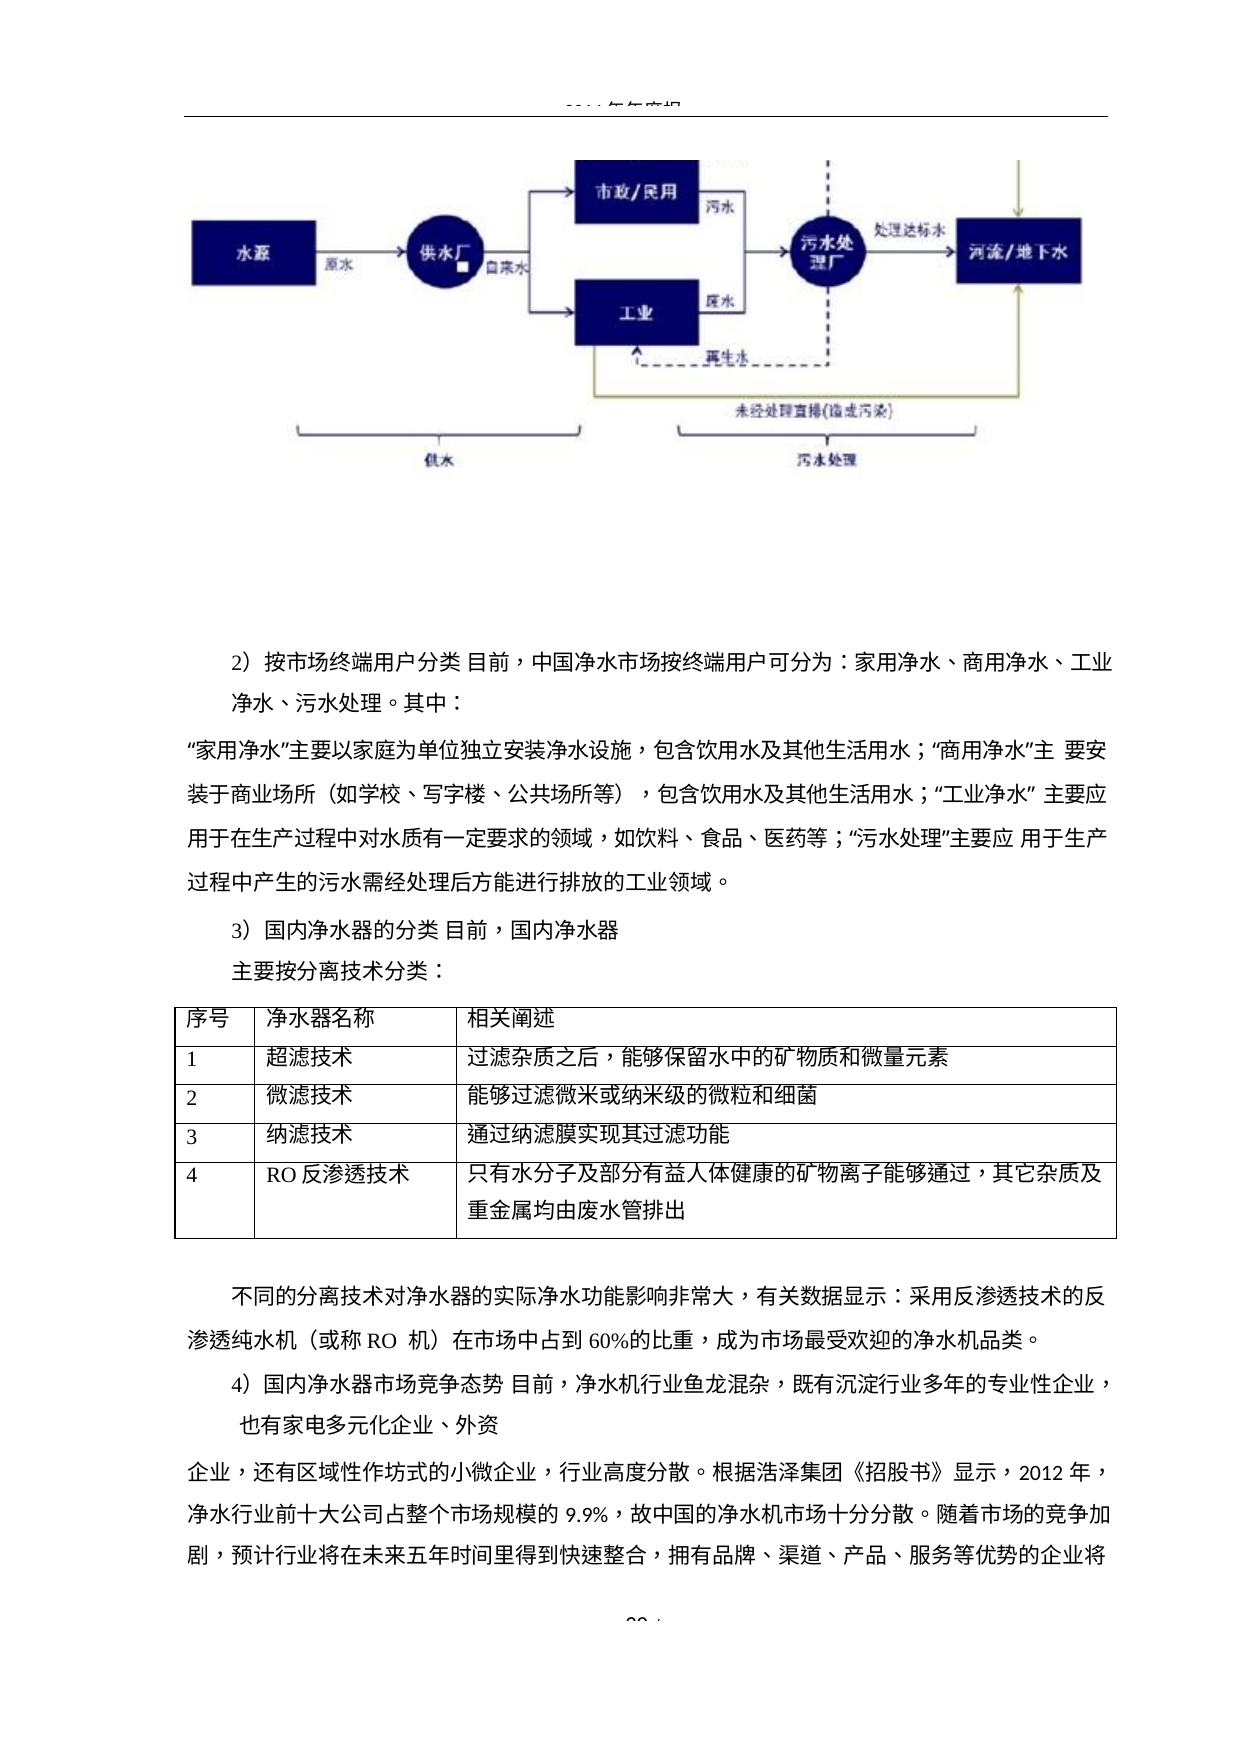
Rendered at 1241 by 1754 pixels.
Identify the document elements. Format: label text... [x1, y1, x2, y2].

text 不同的分离技术对净水器的实际净水功能影响非常大，有关数据显示：采用反渗透技术的反 渗透纯水机（或称RO 机）在市场中占到 60%的比重，成为市场最受欢迎的净水机品类。 [187, 1281, 1108, 1354]
text 4）国内净水器市场竞争态势 目前，净水机行业鱼龙混杂，既有沉淀行业多年的专业性企业，也有家电多元化企业、外资 [231, 1369, 1130, 1440]
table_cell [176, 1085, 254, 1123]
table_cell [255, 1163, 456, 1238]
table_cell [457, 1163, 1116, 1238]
text “家用净水”主要以家庭为单位独立安装净水设施，包含饮用水及其他生活用水；“商用净水”主 要安装于商业场所（如学校、写字楼、公共场所等），包含饮用水及其他生活用水；“工业净水” 主要应用于在生产过程中对水质有一定要求的领域，如饮料、食品、医药等；“污水处理”主要应 用于生产过程中产生的污水需经处理后方能进行排放的工业领域。 [187, 735, 1108, 897]
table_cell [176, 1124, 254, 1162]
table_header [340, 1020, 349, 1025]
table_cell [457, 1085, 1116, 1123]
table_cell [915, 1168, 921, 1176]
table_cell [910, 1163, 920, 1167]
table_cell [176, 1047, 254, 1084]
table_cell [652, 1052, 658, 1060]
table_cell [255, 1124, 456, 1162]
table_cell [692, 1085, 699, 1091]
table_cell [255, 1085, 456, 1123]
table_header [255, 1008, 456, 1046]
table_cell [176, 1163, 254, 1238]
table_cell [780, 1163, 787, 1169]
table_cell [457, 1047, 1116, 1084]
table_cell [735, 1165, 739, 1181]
text 2）按市场终端用户分类 目前，中国净水市场按终端用户可分为：家用净水、商用净水、工业净水、污水处理。其中： [231, 647, 1130, 718]
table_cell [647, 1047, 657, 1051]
picture [187, 160, 1084, 479]
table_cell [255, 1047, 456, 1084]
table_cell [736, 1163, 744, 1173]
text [187, 1457, 1130, 1570]
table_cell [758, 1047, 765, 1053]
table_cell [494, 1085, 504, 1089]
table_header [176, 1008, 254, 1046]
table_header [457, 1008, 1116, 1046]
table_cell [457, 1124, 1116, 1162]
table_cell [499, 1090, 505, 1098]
text 3）国内净水器的分类 目前，国内净水器主要按分离技术分类： [231, 914, 627, 986]
